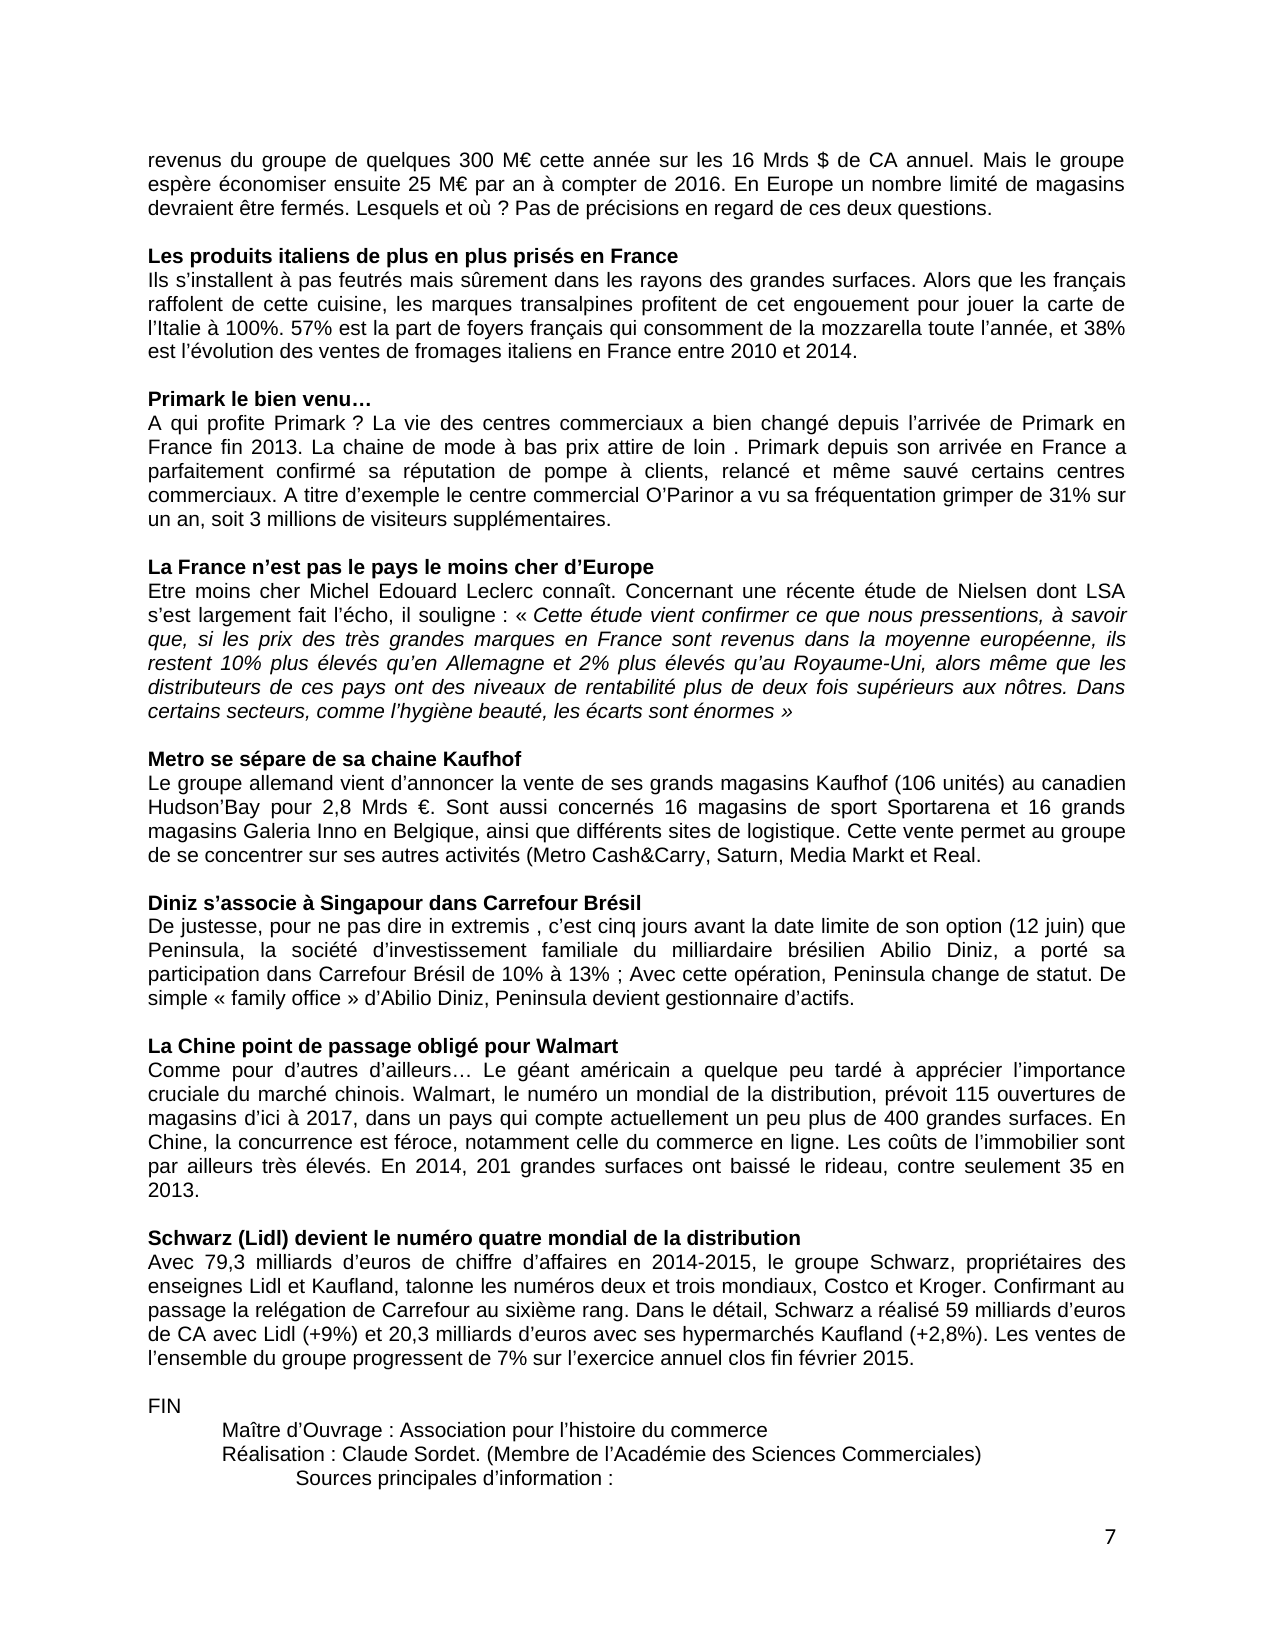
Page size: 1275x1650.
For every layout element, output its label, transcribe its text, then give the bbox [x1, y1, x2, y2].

text Avec 79,3 milliards d’euros de chiffre d’affaires en 2014-2015, le groupe Schwarz, propriétaires des enseignes Lidl et Kaufland, talonne les numéros deux et trois mondiaux, Costco et Kroger. Confirmant au passage la relégation de Carrefour au sixième rang. Dans le détail, Schwarz a réalisé 59 milliards d’euros de CA avec Lidl (+9%) et 20,3 milliards d’euros avec ses hypermarchés Kaufland (+2,8%). Les ventes de l’ensemble du groupe progressent de 7% sur l’exercice annuel clos fin février 2015. [148, 1250, 1127, 1369]
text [148, 148, 1127, 219]
text Les produits italiens de plus en plus prisés en France [148, 243, 1127, 267]
text Metro se sépare de sa chaine Kaufhof [148, 747, 1127, 771]
text Sources principales d’information : [148, 1465, 1127, 1489]
text A qui profite Primark ? La vie des centres commerciaux a bien changé depuis l’arrivée de Primark en France fin 2013. La chaine de mode à bas prix attire de loin . Primark depuis son arrivée en France a parfaitement confirmé sa réputation de pompe à clients, relancé et même sauvé certains centres commerciaux. A titre d’exemple le centre commercial O’Parinor a vu sa fréquentation grimper de 31% sur un an, soit 3 millions de visiteurs supplémentaires. [148, 411, 1127, 531]
text La France n’est pas le pays le moins cher d’Europe [148, 555, 1127, 579]
text Réalisation : Claude Sordet. (Membre de l’Académie des Sciences Commerciales) [148, 1441, 1127, 1465]
text Primark le bien venu… [148, 387, 1127, 411]
text FIN [148, 1393, 1127, 1417]
text La Chine point de passage obligé pour Walmart [148, 1034, 1127, 1058]
text Schwarz (Lidl) devient le numéro quatre mondial de la distribution [148, 1226, 1127, 1250]
text Comme pour d’autres d’ailleurs… Le géant américain a quelque peu tardé à apprécier l’importance cruciale du marché chinois. Walmart, le numéro un mondial de la distribution, prévoit 115 ouvertures de magasins d’ici à 2017, dans un pays qui compte actuellement un peu plus de 400 grandes surfaces. En Chine, la concurrence est féroce, notamment celle du commerce en ligne. Les coûts de l’immobilier sont par ailleurs très élevés. En 2014, 201 grandes surfaces ont baissé le rideau, contre seulement 35 en 2013. [148, 1058, 1127, 1202]
text Ils s’installent à pas feutrés mais sûrement dans les rayons des grandes surfaces. Alors que les français raffolent de cette cuisine, les marques transalpines profitent de cet engouement pour jouer la carte de l’Italie à 100%. 57% est la part de foyers français qui consomment de la mozzarella toute l’année, et 38% est l’évolution des ventes de fromages italiens en France entre 2010 et 2014. [148, 267, 1127, 363]
text Maître d’Ouvrage : Association pour l’histoire du commerce [148, 1417, 1127, 1441]
text De justesse, pour ne pas dire in extremis , c’est cinq jours avant la date limite de son option (12 juin) que Peninsula, la société d’investissement familiale du milliardaire brésilien Abilio Diniz, a porté sa participation dans Carrefour Brésil de 10% à 13% ; Avec cette opération, Peninsula change de statut. De simple « family office » d’Abilio Diniz, Peninsula devient gestionnaire d’actifs. [148, 914, 1127, 1010]
text Le groupe allemand vient d’annoncer la vente de ses grands magasins Kaufhof (106 unités) au canadien Hudson’Bay pour 2,8 Mrds €. Sont aussi concernés 16 magasins de sport Sportarena et 16 grands magasins Galeria Inno en Belgique, ainsi que différents sites de logistique. Cette vente permet au groupe de se concentrer sur ses autres activités (Metro Cash&Carry, Saturn, Media Markt et Real. [148, 771, 1127, 866]
text Diniz s’associe à Singapour dans Carrefour Brésil [148, 890, 1127, 914]
text Etre moins cher Michel Edouard Leclerc connaît. Concernant une récente étude de Nielsen dont LSA s’est largement fait l’écho, il souligne : « Cette étude vient confirmer ce que nous pressentions, à savoir que, si les prix des très grandes marques en France sont revenus dans la moyenne européenne, ils restent 10% plus élevés qu’en Allemagne et 2% plus élevés qu’au Royaume-Uni, alors même que les distributeurs de ces pays ont des niveaux de rentabilité plus de deux fois supérieurs aux nôtres. Dans certains secteurs, comme l’hygiène beauté, les écarts sont énormes » [148, 579, 1127, 723]
